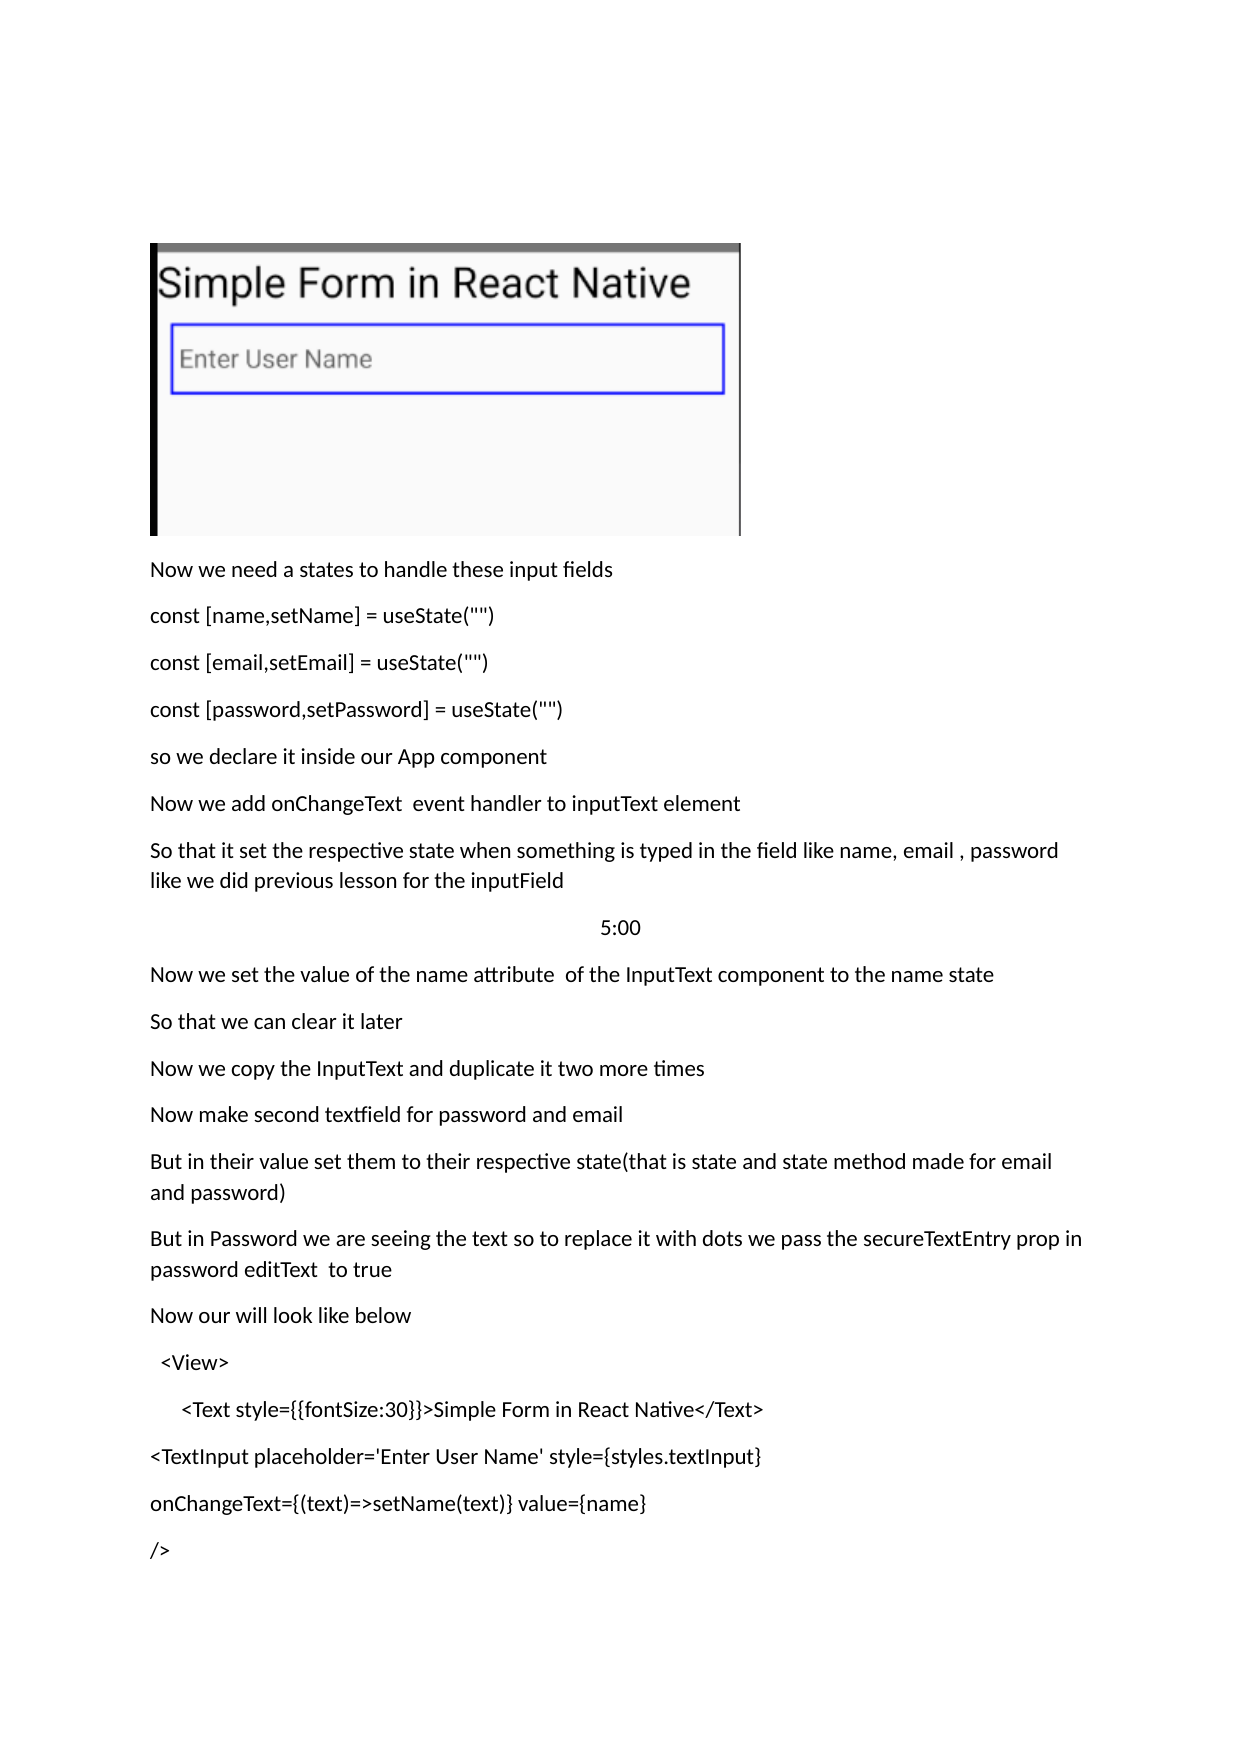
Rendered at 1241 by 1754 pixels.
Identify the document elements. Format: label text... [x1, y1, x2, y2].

text So that we can clear it later [150, 1007, 1090, 1035]
text <View> [150, 1348, 1090, 1377]
picture [150, 243, 741, 536]
text Now we add onChangeText event handler to inputText element [150, 789, 1090, 817]
text /> [150, 1536, 1090, 1564]
text Now make second textfield for password and email [150, 1101, 1090, 1129]
text But in their value set them to their respective state(that is state and state method made for email and password) [150, 1147, 1090, 1206]
text const [name,setName] = useState("") [150, 602, 1090, 630]
text onChangeText={(text)=>setName(text)} value={name} [150, 1489, 1090, 1517]
text But in Password we are seeing the text so to replace it with dots we pass the secureTextEntry prop in password editText to true [150, 1224, 1090, 1283]
text Now we copy the InputText and duplicate it two more times [150, 1054, 1090, 1082]
text const [password,setPassword] = useState("") [150, 695, 1090, 723]
text 5:00 [150, 913, 1090, 941]
text So that it set the respective state when something is typed in the field like name, email , password like we did previous lesson for the inputField [150, 836, 1090, 894]
text so we declare it inside our App component [150, 742, 1090, 770]
text const [email,setEmail] = useState("") [150, 648, 1090, 677]
text Now we set the value of the name attribute of the InputText component to the name state [150, 960, 1090, 988]
text <Text style={{fontSize:30}}>Simple Form in React Native</Text> [150, 1395, 1090, 1423]
text Now we need a states to handle these input fields [150, 555, 1090, 583]
text Now our will look like below [150, 1302, 1090, 1330]
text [150, 1442, 1090, 1470]
